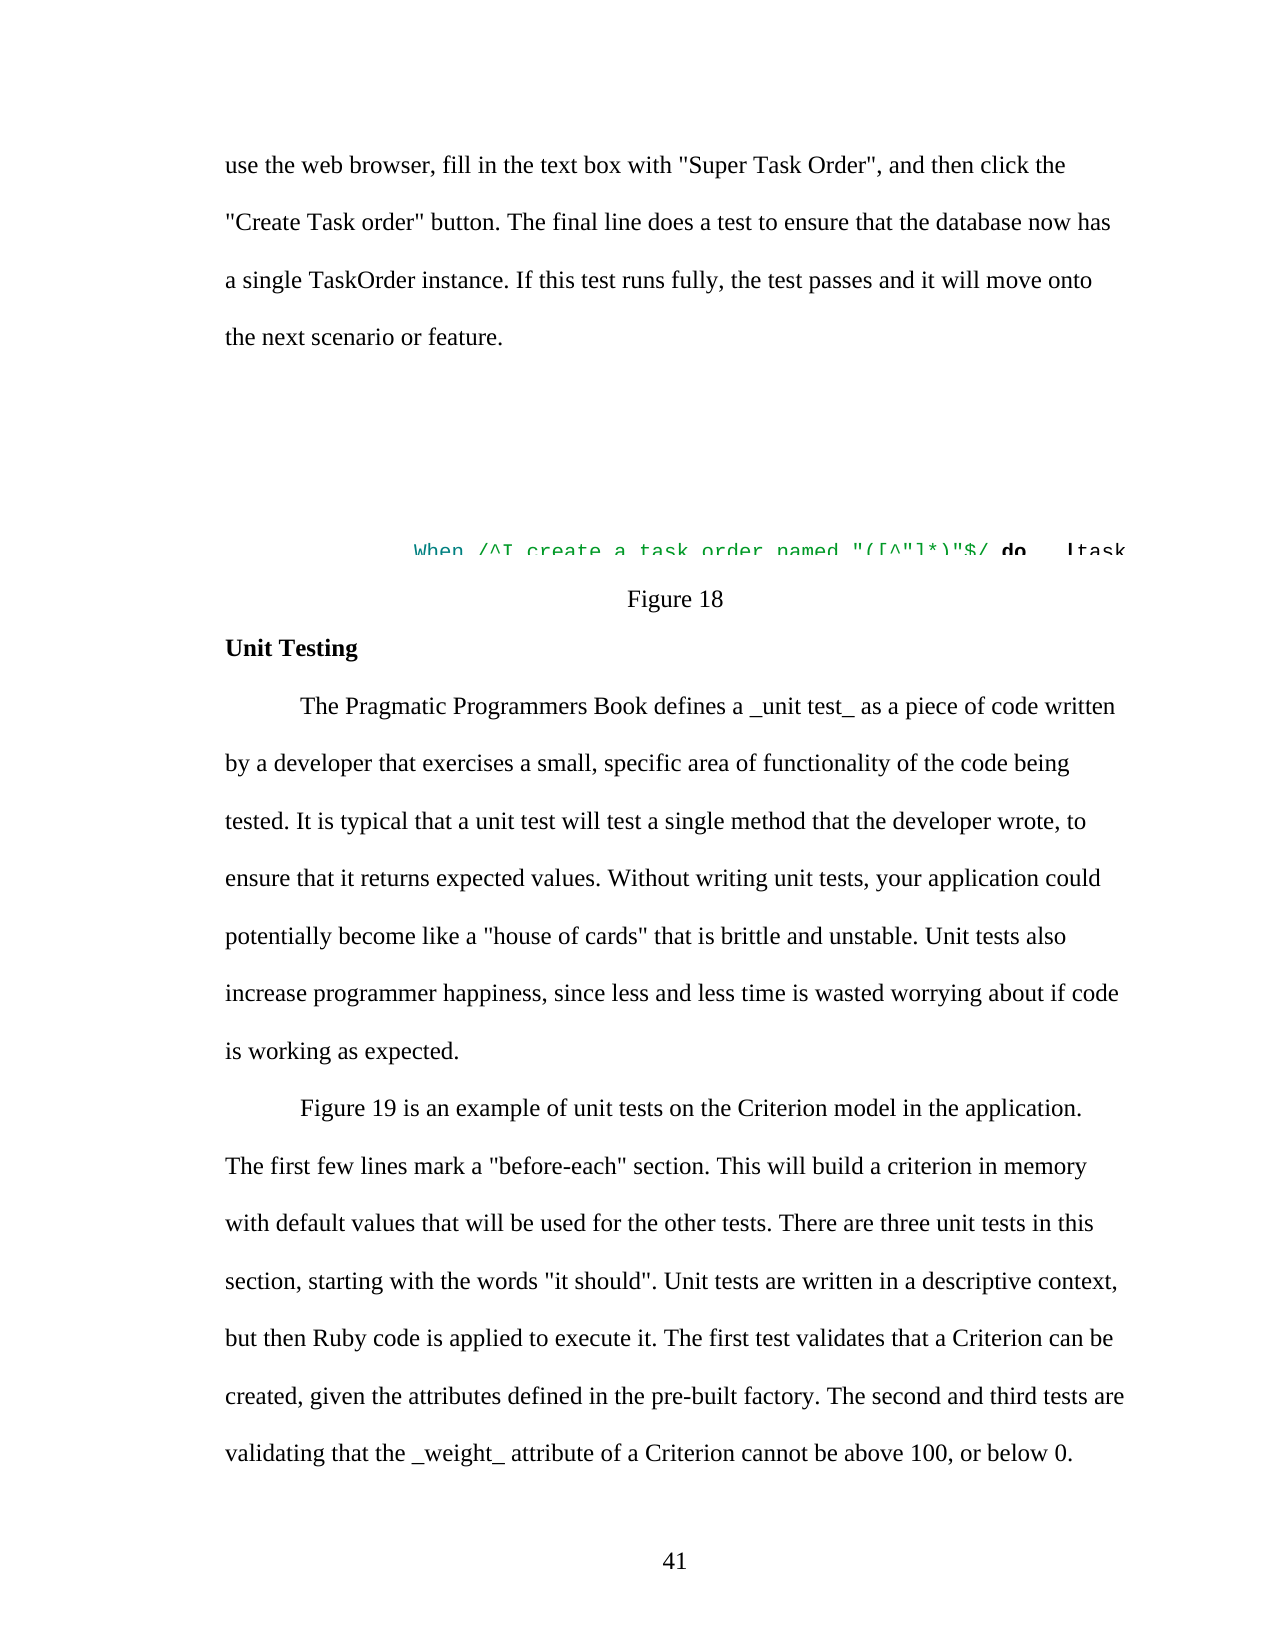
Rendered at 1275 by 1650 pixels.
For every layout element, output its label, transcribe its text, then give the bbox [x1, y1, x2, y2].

text Figure 14 is an example of unit tests on the Criterion model in the application. The first few lines mark a "before-each" section. This will build a criterion in memory with default values that will be used for the other tests. There are three unit tests in this section, starting with the words "it should". Unit tests are written in a descriptive context, but then Ruby code is applied to execute it. The first test validates that a Criterion can be created, given the attributes defined in the pre-built factory. The second and third tests are validating that the _weight_ attribute of a Criterion cannot be above 100, or below 0. [225, 1093, 1125, 1467]
text The Pragmatic Programmers Book defines a _unit test_ as a piece of code written by a developer that exercises a small, specific area of functionality of the code being tested. It is typical that a unit test will test a single method that the developer wrote, to ensure that it returns expected values. Without writing unit tests, your application could potentially become like a "house of cards" that is brittle and unstable. Unit tests also increase programmer happiness, since less and less time is wasted worrying about if code is working as expected. [225, 691, 1125, 1064]
subtitle Unit Testing [225, 633, 1125, 662]
